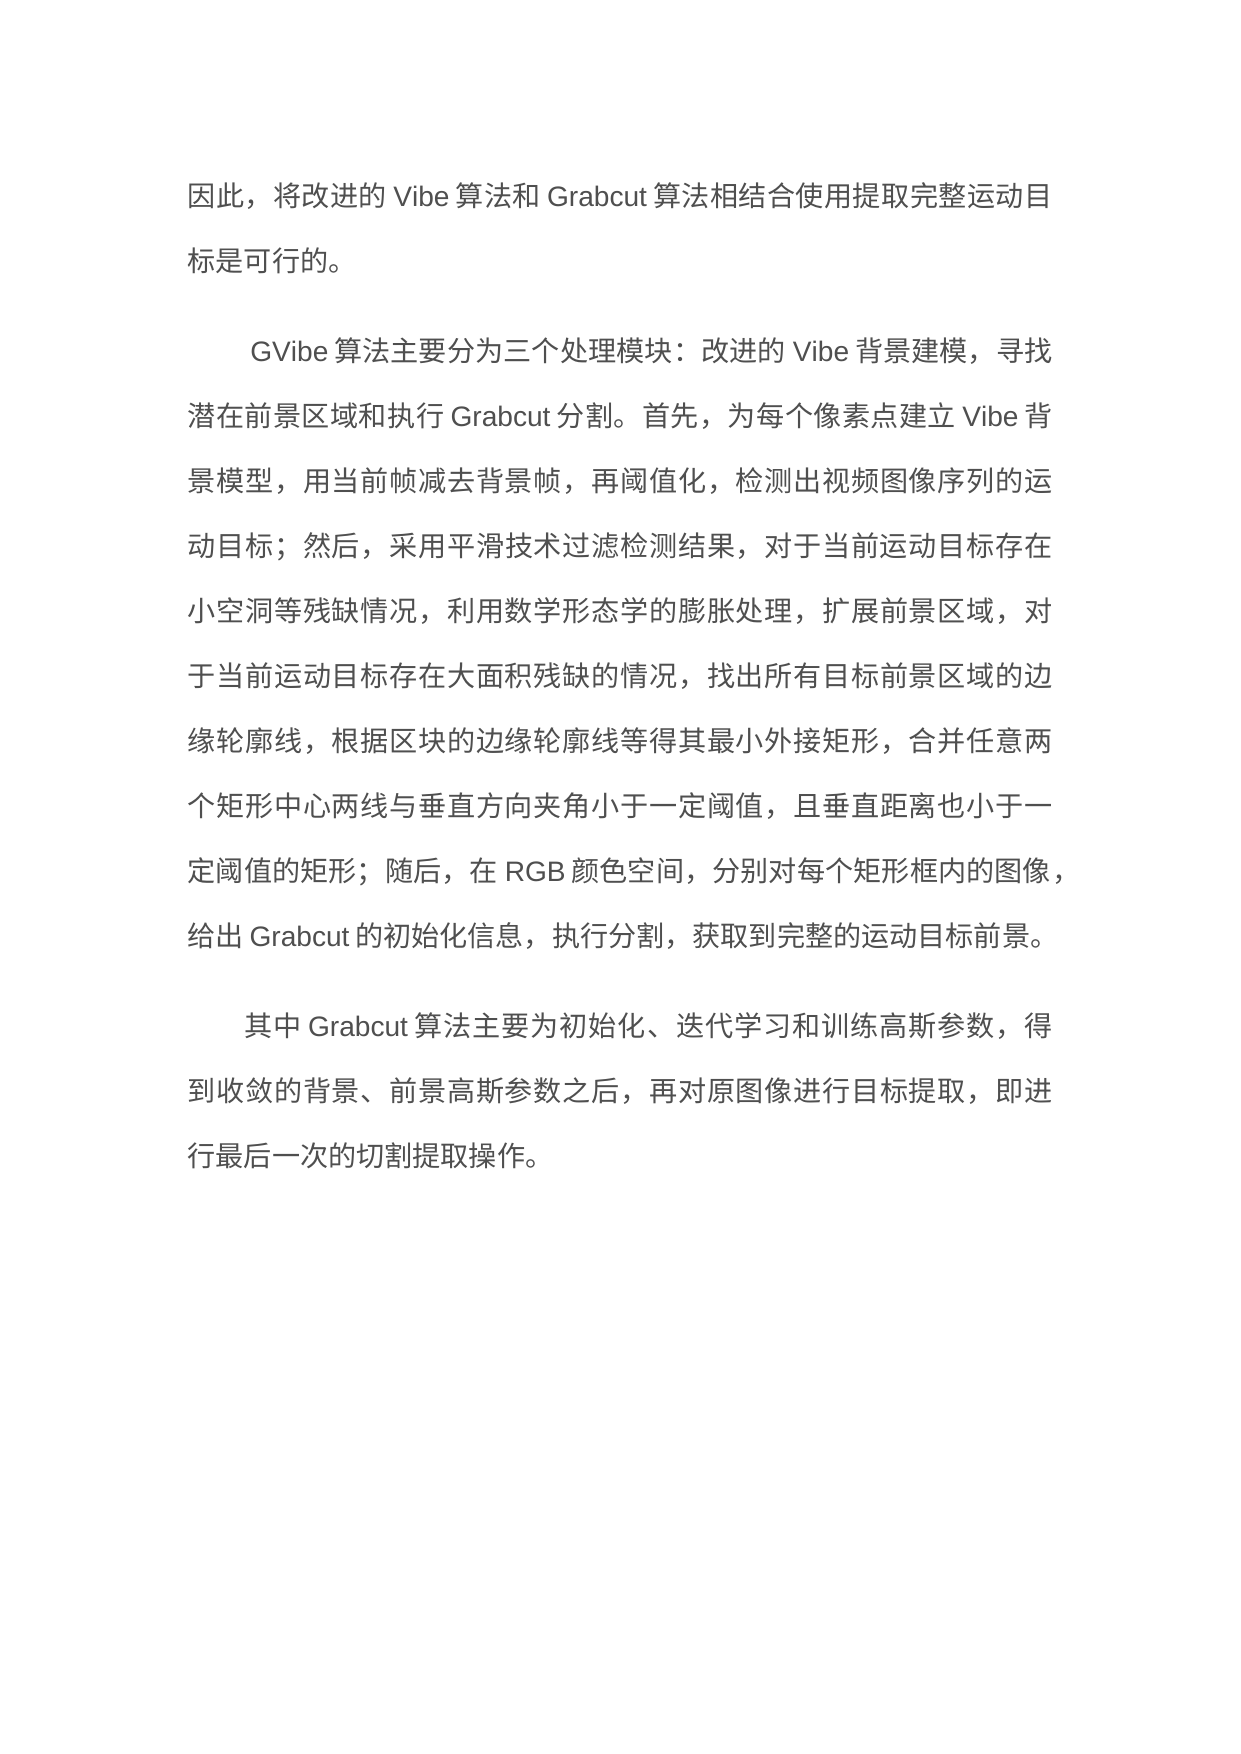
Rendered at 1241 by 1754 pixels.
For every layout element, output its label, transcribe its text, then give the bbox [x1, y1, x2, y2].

text GVibe算法主要分为三个处理模块：改进的Vibe背景建模，寻找潜在前景区域和执行Grabcut分割。首先，为每个像素点建立Vibe背景模型，用当前帧减去背景帧，再阈值化，检测出视频图像序列的运动目标；然后，采用平滑技术过滤检测结果，对于当前运动目标存在小空洞等残缺情况，利用数学形态学的膨胀处理，扩展前景区域，对于当前运动目标存在大面积残缺的情况，找出所有目标前景区域的边缘轮廓线，根据区块的边缘轮廓线等得其最小外接矩形，合并任意两个矩形中心两线与垂直方向夹角小于一定阈值，且垂直距离也小于一定阈值的矩形；随后，在RGB颜色空间，分别对每个矩形框内的图像，给出Grabcut的初始化信息，执行分割，获取到完整的运动目标前景。 [187, 317, 1053, 967]
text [187, 162, 1053, 292]
text 其中Grabcut算法主要为初始化、迭代学习和训练高斯参数，得到收敛的背景、前景高斯参数之后，再对原图像进行目标提取，即进行最后一次的切割提取操作。 [187, 992, 1053, 1187]
